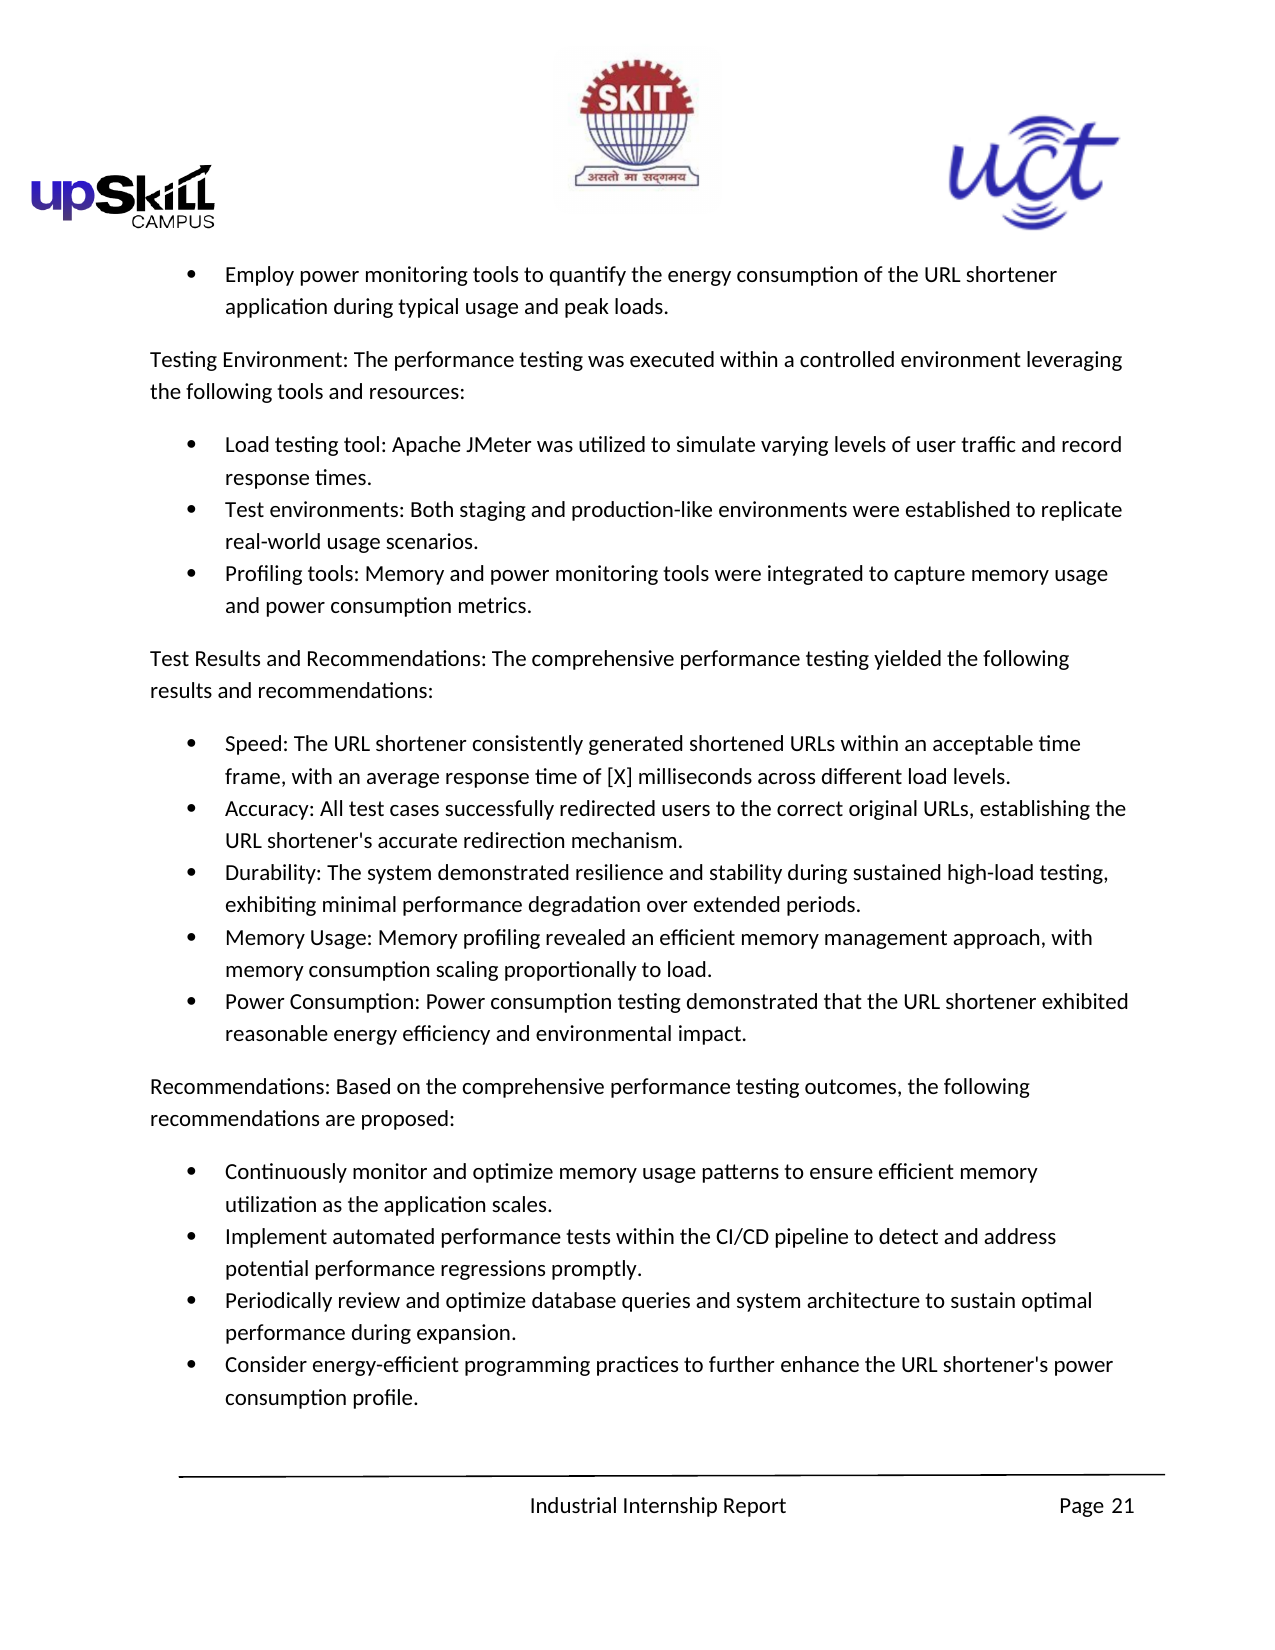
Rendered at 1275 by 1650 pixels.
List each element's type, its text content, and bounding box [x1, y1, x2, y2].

text Testing Environment: The performance testing was executed within a controlled environment leveraging the following tools and resources: [150, 345, 1134, 405]
picture [0, 152, 246, 232]
list Speed: The URL shortener consistently generated shortened URLs within an acceptable time frame, with an average response time of [X] milliseconds across different load levels. [187, 729, 1134, 790]
list Memory Usage: Memory profiling revealed an efficient memory management approach, with memory consumption scaling proportionally to load. [187, 923, 1134, 983]
list Periodically review and optimize database queries and system architecture to sustain optimal performance during expansion. [187, 1286, 1134, 1346]
list Accuracy: All test cases successfully redirected users to the correct original URLs, establishing the URL shortener's accurate redirection mechanism. [187, 794, 1134, 854]
list Implement automated performance tests within the CI/CD pipeline to detect and address potential performance regressions promptly. [187, 1222, 1134, 1282]
list Durability: The system demonstrated resilience and stability during sustained high-load testing, exhibiting minimal performance degradation over extended periods. [187, 858, 1134, 918]
picture [946, 106, 1125, 232]
list Continuously monitor and optimize memory usage patterns to ensure efficient memory utilization as the application scales. [187, 1157, 1134, 1218]
text Test Results and Recommendations: The comprehensive performance testing yielded the following results and recommendations: [150, 644, 1134, 704]
list Test environments: Both staging and production-like environments were established to replicate real-world usage scenarios. [187, 495, 1134, 555]
list Employ power monitoring tools to quantify the energy consumption of the URL shortener application during typical usage and peak loads. [187, 260, 1134, 320]
text Recommendations: Based on the comprehensive performance testing outcomes, the following recommendations are proposed: [150, 1072, 1134, 1132]
list Consider energy-efficient programming practices to further enhance the URL shortener's power consumption profile. [187, 1351, 1134, 1411]
list Load testing tool: Apache JMeter was utilized to simulate varying levels of user traffic and record response times. [187, 430, 1134, 491]
picture [564, 57, 711, 203]
list Power Consumption: Power consumption testing demonstrated that the URL shortener exhibited reasonable energy efficiency and environmental impact. [187, 987, 1134, 1047]
list Profiling tools: Memory and power monitoring tools were integrated to capture memory usage and power consumption metrics. [187, 559, 1134, 619]
